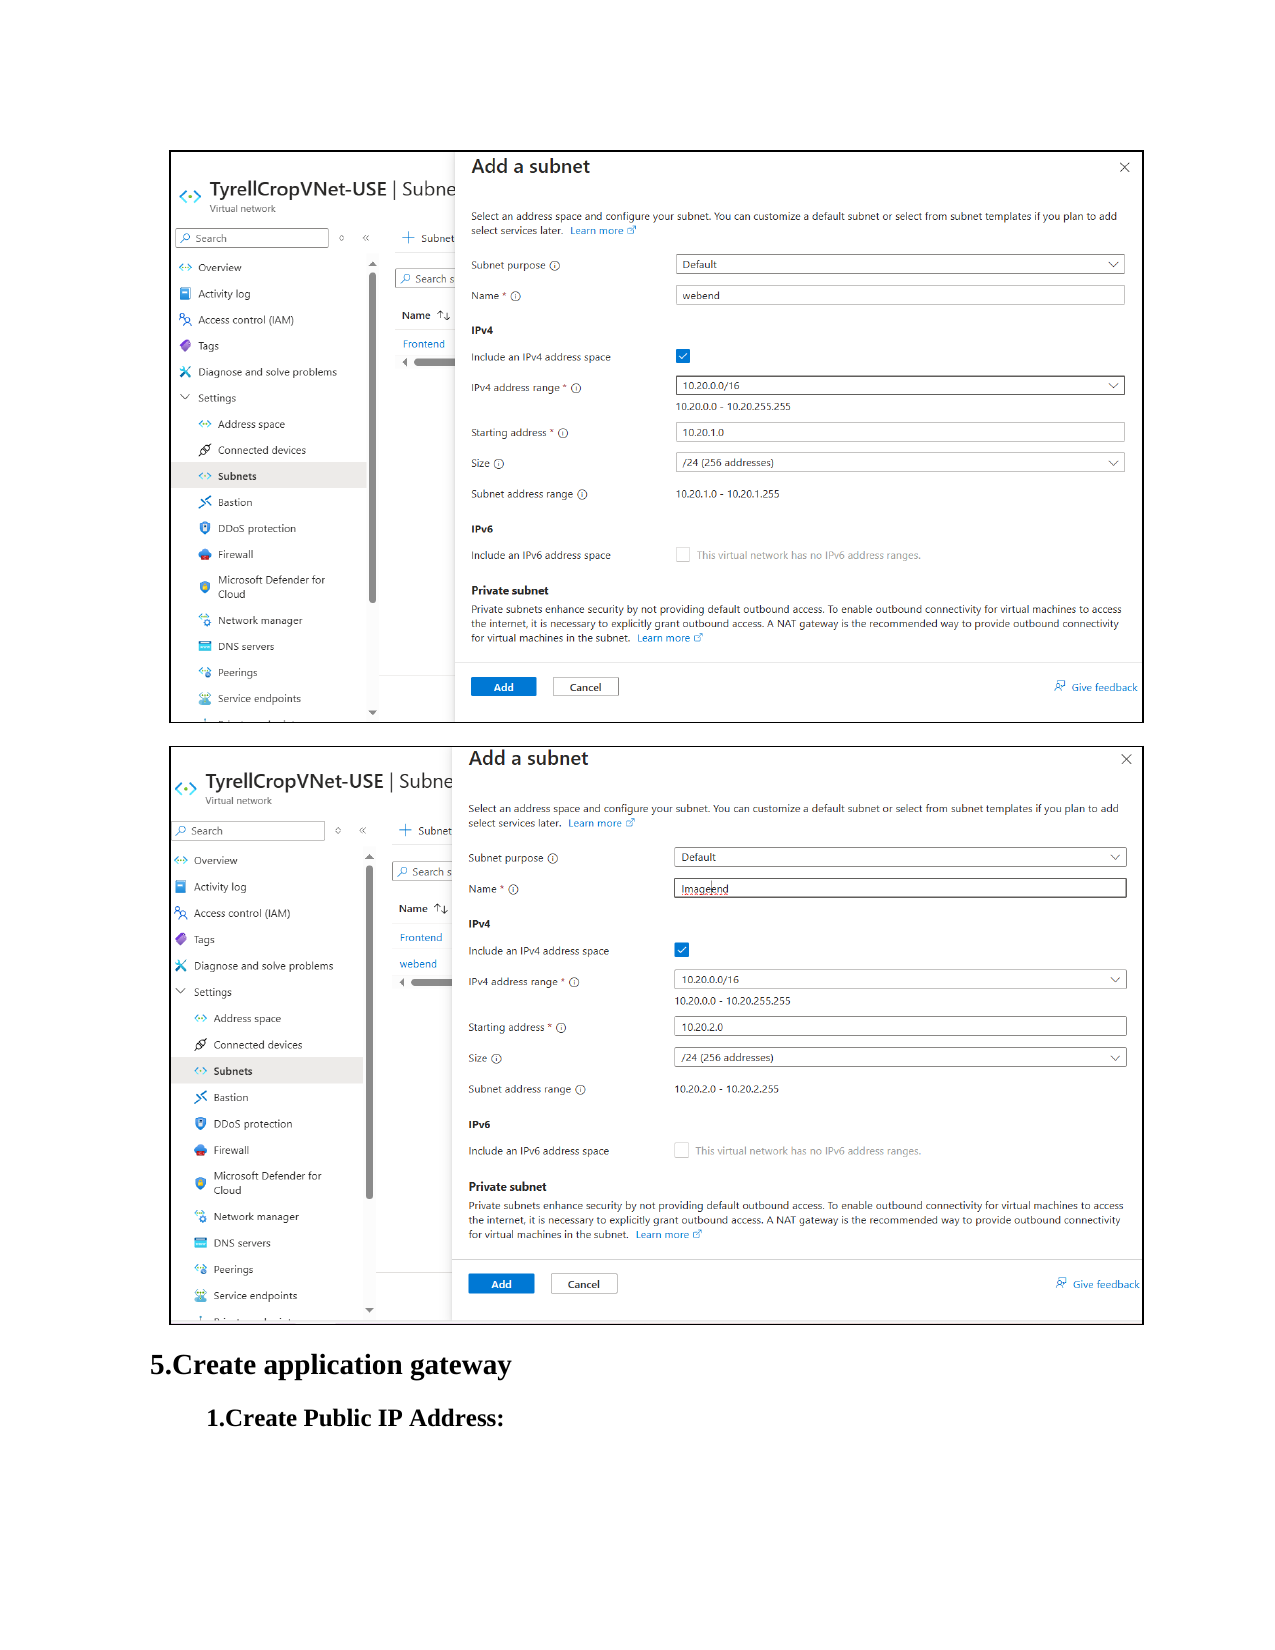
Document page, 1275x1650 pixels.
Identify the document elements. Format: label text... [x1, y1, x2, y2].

text 5.Create application gateway [150, 1347, 1125, 1381]
text 1.Create Public IP Address: [150, 1403, 1125, 1432]
